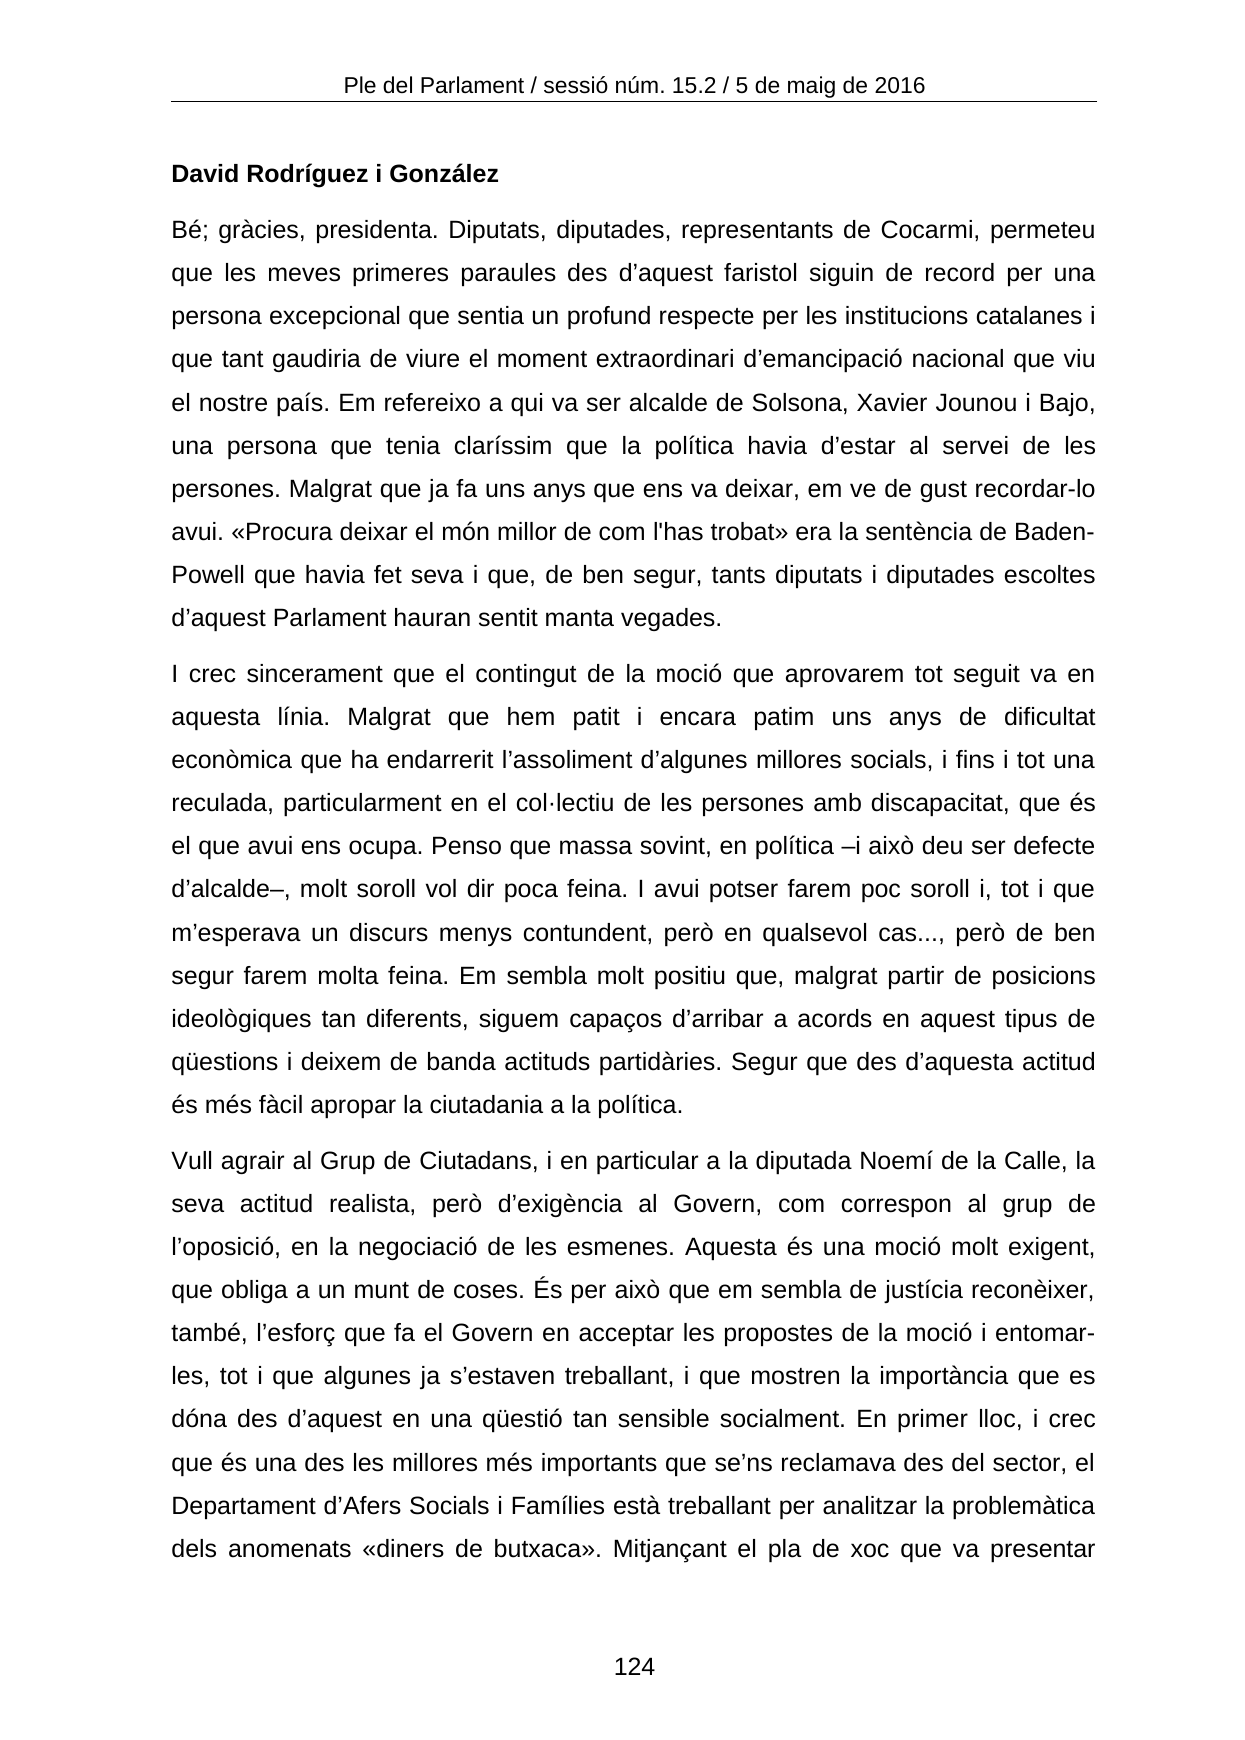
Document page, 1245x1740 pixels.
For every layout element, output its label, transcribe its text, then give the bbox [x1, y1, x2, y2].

text I crec sincerament que el contingut de la moció que aprovarem tot seguit va en aquesta línia. Malgrat que hem patit i encara patim uns anys de dificultat econòmica que ha endarrerit l’assoliment d’algunes millores socials, i fins i tot una reculada, particularment en el col·lectiu de les persones amb discapacitat, que és el que avui ens ocupa. Penso que massa sovint, en política –i això deu ser defecte d’alcalde–, molt soroll vol dir poca feina. I avui potser farem poc soroll i, tot i que m’esperava un discurs menys contundent, però en qualsevol cas..., però de ben segur farem molta feina. Em sembla molt positiu que, malgrat partir de posicions ideològiques tan diferents, siguem capaços d’arribar a acords en aquest tipus de qüestions i deixem de banda actituds partidàries. Segur que des d’aquesta actitud és més fàcil apropar la ciutadania a la política. [171, 659, 1097, 1119]
text David Rodríguez i González [171, 159, 1097, 188]
text Bé; gràcies, presidenta. Diputats, diputades, representants de Cocarmi, permeteu que les meves primeres paraules des d’aquest faristol siguin de record per una persona excepcional que sentia un profund respecte per les institucions catalanes i que tant gaudiria de viure el moment extraordinari d’emancipació nacional que viu el nostre país. Em refereixo a qui va ser alcalde de Solsona, Xavier Jounou i Bajo, una persona que tenia claríssim que la política havia d’estar al servei de les persones. Malgrat que ja fa uns anys que ens va deixar, em ve de gust recordar-lo avui. «Procura deixar el món millor de com l'has trobat» era la sentència de Baden-Powell que havia fet seva i que, de ben segur, tants diputats i diputades escoltes d’aquest Parlament hauran sentit manta vegades. [171, 215, 1097, 632]
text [171, 1146, 1097, 1563]
